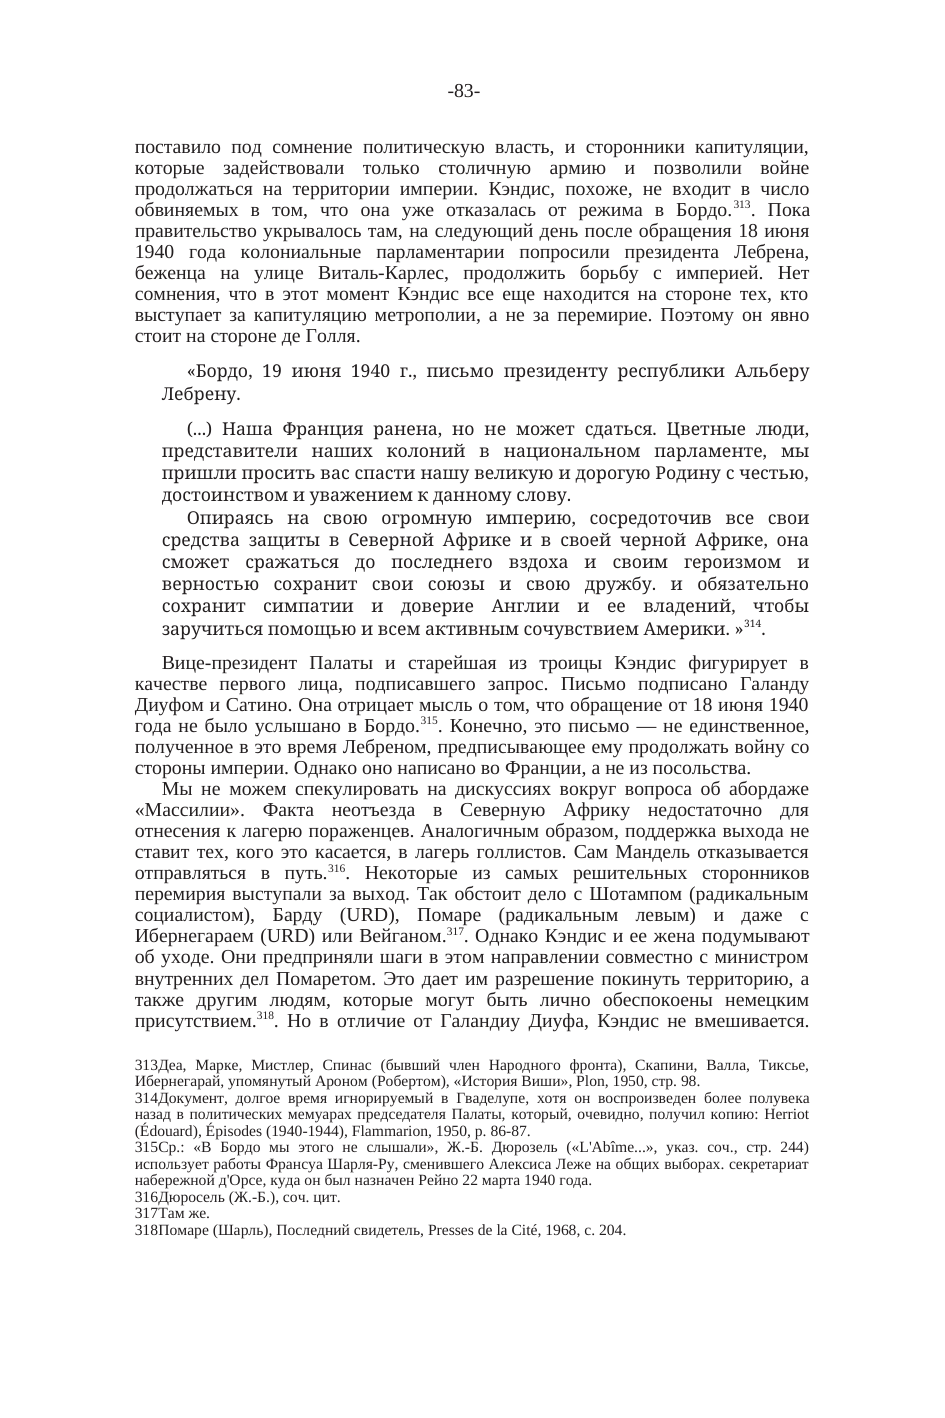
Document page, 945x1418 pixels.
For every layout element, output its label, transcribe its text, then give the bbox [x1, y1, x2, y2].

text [134, 779, 810, 1031]
text «Бордо, 19 июня 1940 г., письмо президенту республики Альберу Лебрену. [162, 359, 810, 405]
text Вице-президент Палаты и старейшая из троицы Кэндис фигурирует в качестве первого лица, подписавшего запрос. Письмо подписано Галанду Диуфом и Сатино. Она отрицает мысль о том, что обращение от 18 июня 1940 года не было услышано в Бордо.. Конечно, это письмо — не единственное, полученное в это время Лебреном, предписывающее ему продолжать войну со стороны империи. Однако оно написано во Франции, а не из посольства. [134, 653, 810, 779]
text Когда Кэндис сделал выбор, который привел его к работе в правительстве Виши? В результате разгрома выступили сторонники перемирия, которое поставило под сомнение политическую власть, и сторонники капитуляции, которые задействовали только столичную армию и позволили войне продолжаться на территории империи. Кэндис, похоже, не входит в число обвиняемых в том, что она уже отказалась от режима в Бордо.. Пока правительство укрывалось там, на следующий день после обращения 18 июня 1940 года колониальные парламентарии попросили президента Лебрена, беженца на улице Виталь-Карлес, продолжить борьбу с империей. Нет сомнения, что в этот момент Кэндис все еще находится на стороне тех, кто выступает за капитуляцию метрополии, а не за перемирие. Поэтому он явно стоит на стороне де Голля. [134, 136, 810, 347]
text Опираясь на свою огромную империю, сосредоточив все свои средства защиты в Северной Африке и в своей черной Африке, она сможет сражаться до последнего вздоха и своим героизмом и верностью сохранит свои союзы и свою дружбу. и обязательно сохранит симпатии и доверие Англии и ее владений, чтобы заручиться помощью и всем активным сочувствием Америки. ». [162, 507, 810, 640]
text (...) Наша Франция ранена, но не может сдаться. Цветные люди, представители наших колоний в национальном парламенте, мы пришли просить вас спасти нашу великую и дорогую Родину с честью, достоинством и уважением к данному слову. [162, 418, 810, 507]
